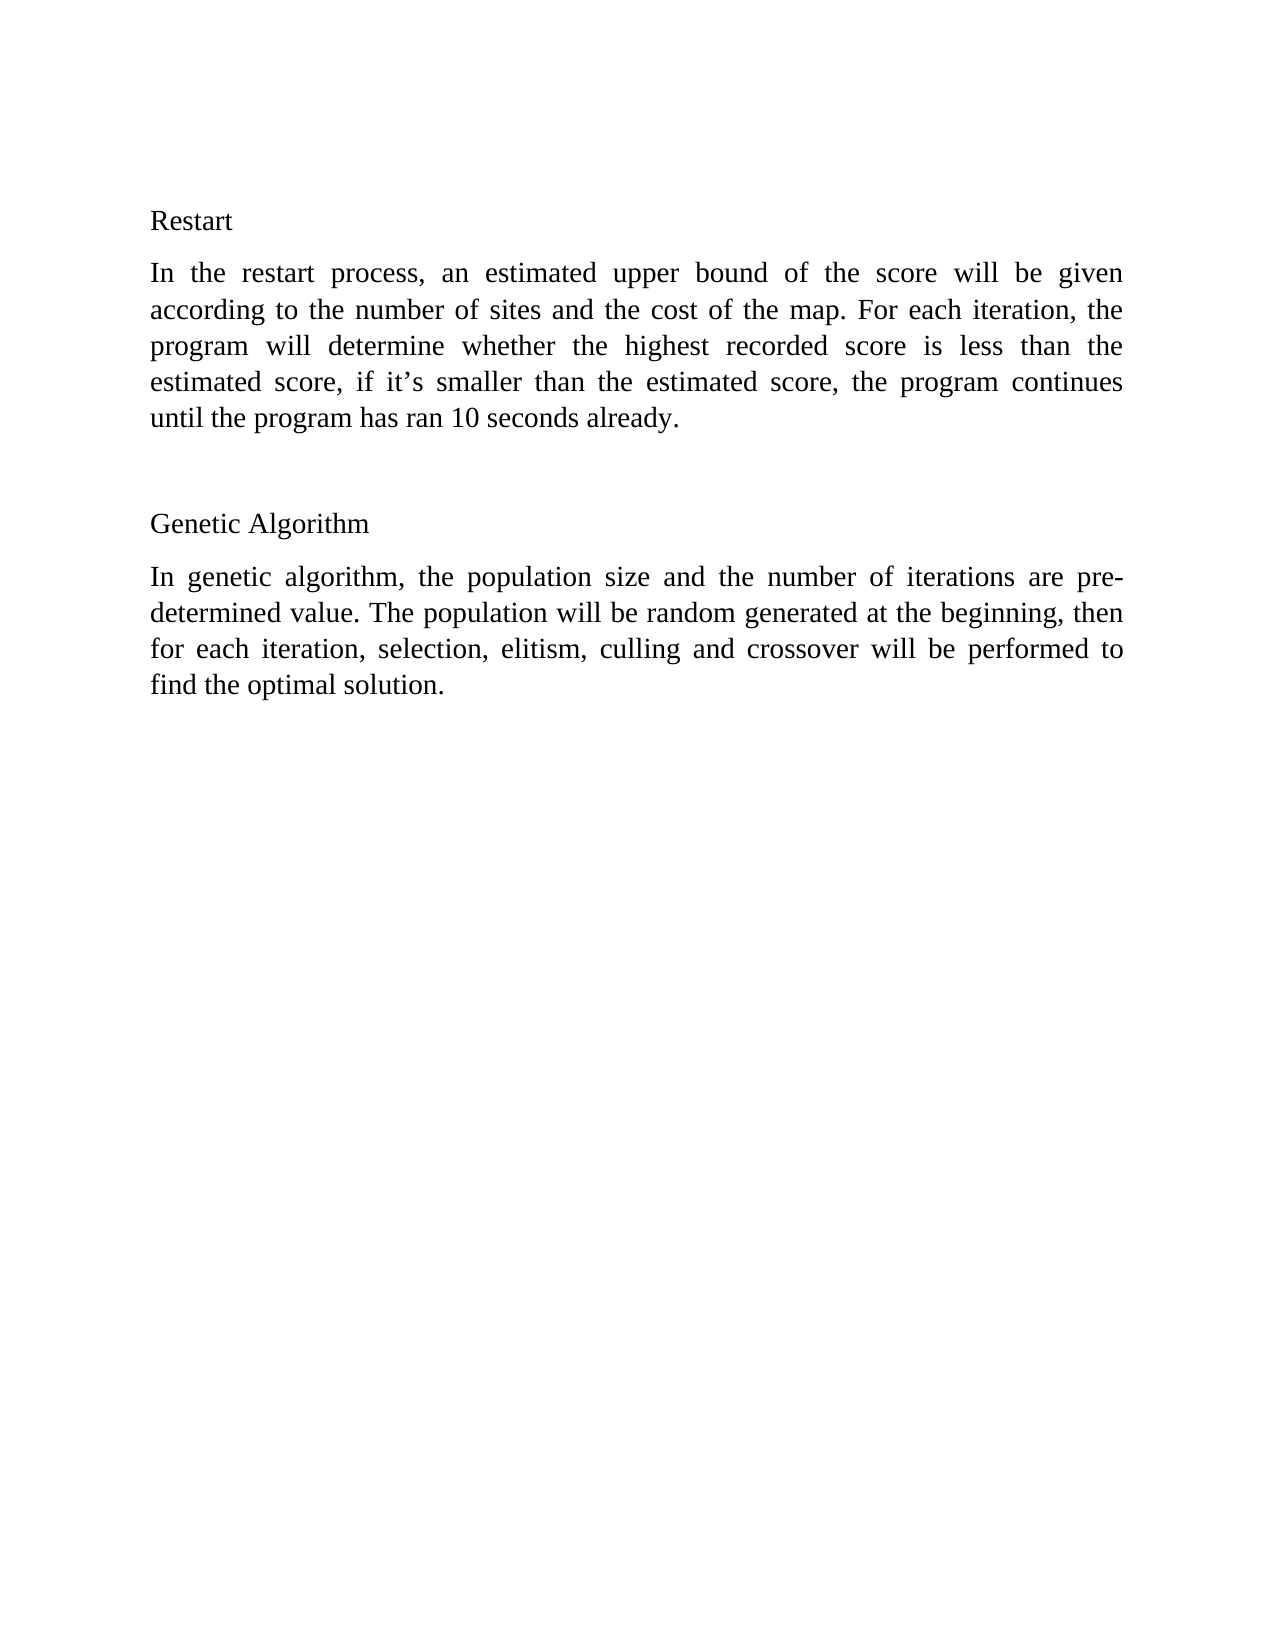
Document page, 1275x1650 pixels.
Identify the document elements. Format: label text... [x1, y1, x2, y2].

text Restart [150, 203, 1125, 236]
text In genetic algorithm, the population size and the number of iterations are pre-determined value. The population will be random generated at the beginning, then for each iteration, selection, elitism, culling and crossover will be performed to find the optimal solution. [150, 559, 1125, 701]
text In the restart process, an estimated upper bound of the score will be given according to the number of sites and the cost of the map. For each iteration, the program will determine whether the highest recorded score is less than the estimated score, if it’s smaller than the estimated score, the program continues until the program has ran 10 seconds already. [150, 256, 1125, 434]
text Genetic Algorithm [150, 506, 1125, 539]
